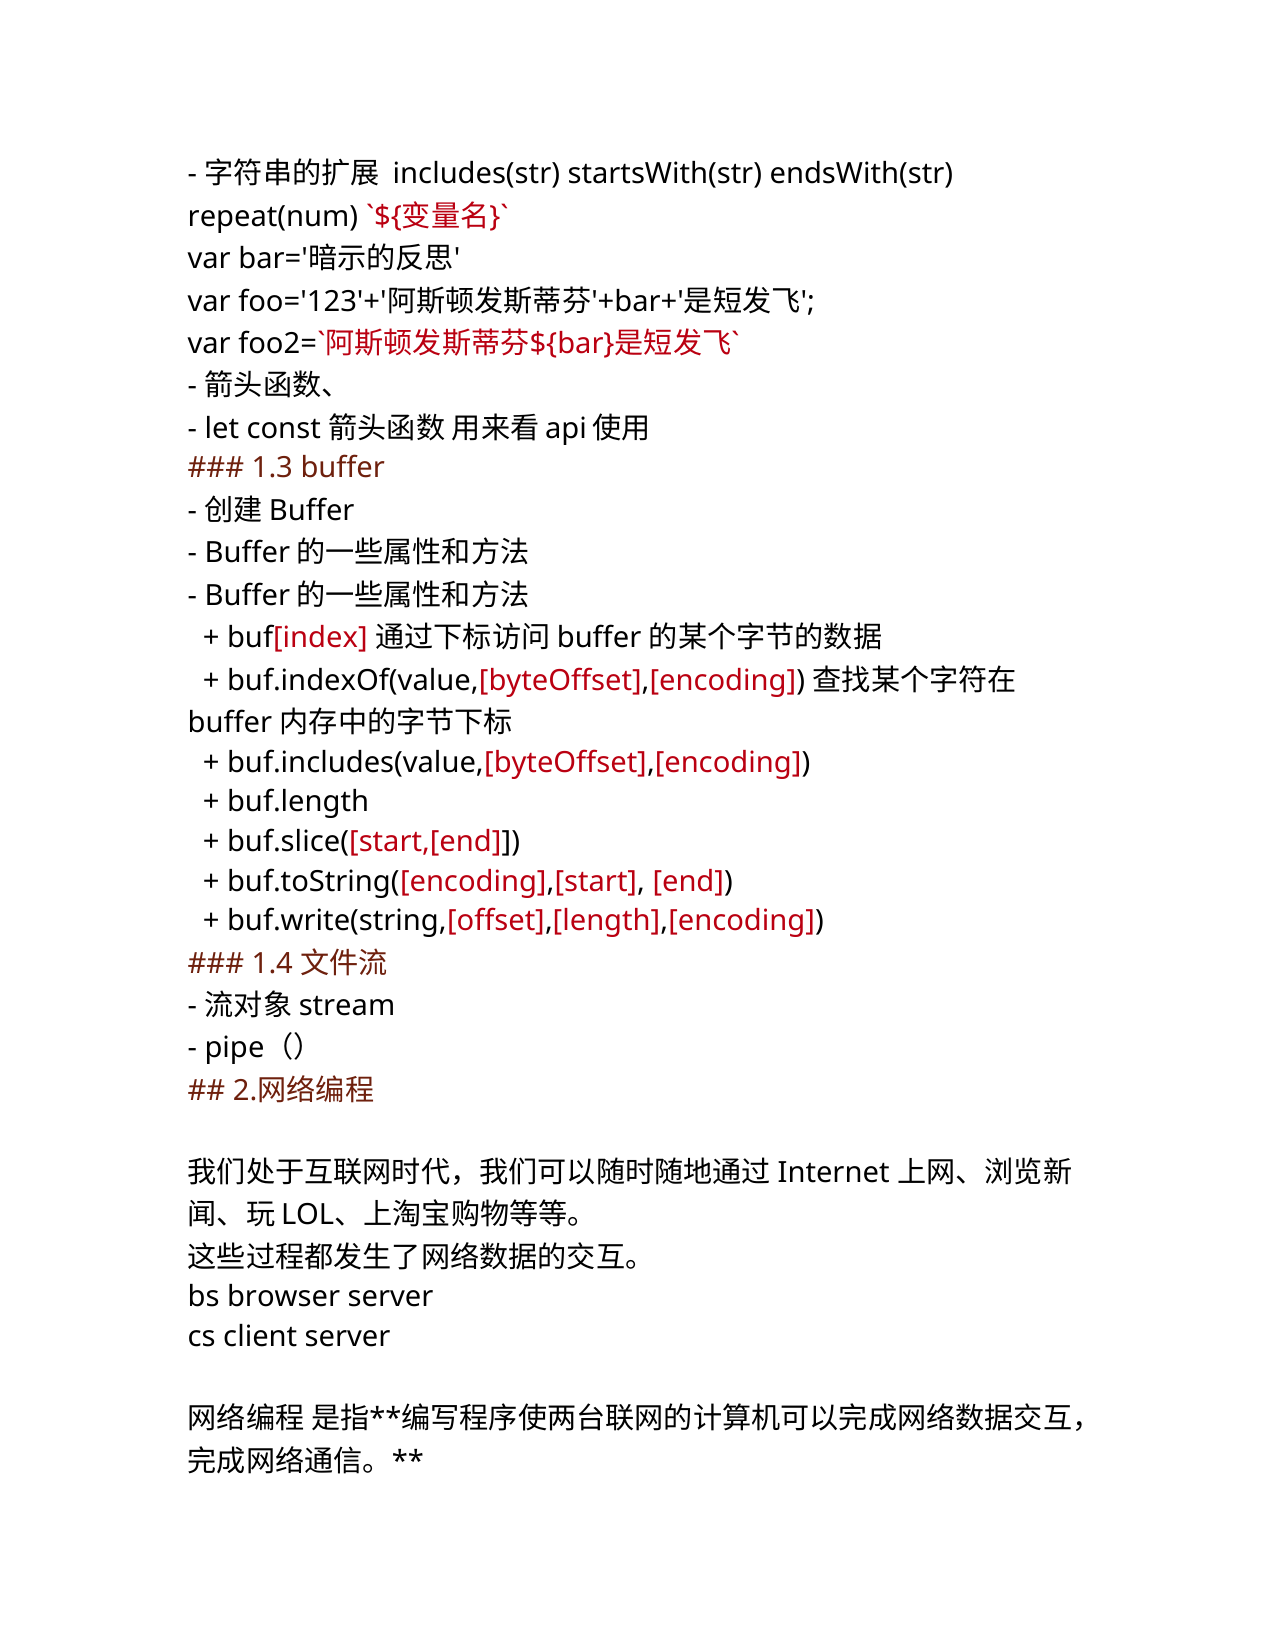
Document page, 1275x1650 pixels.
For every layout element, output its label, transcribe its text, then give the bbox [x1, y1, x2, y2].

text - 字符串的扩展 includes(str) startsWith(str) endsWith(str) repeat(num) `${变量名}` [187, 150, 1087, 235]
text + buf.includes(value,[byteOffset],[encoding]) [187, 741, 1087, 781]
text - Buffer的一些属性和方法 [187, 529, 1087, 571]
text - 创建Buffer [187, 486, 1087, 529]
text 网络编程 是指**编写程序使两台联网的计算机可以完成网络数据交互，完成网络通信。** [187, 1395, 1087, 1479]
text ### 1.4 文件流 [187, 939, 1087, 982]
text - 流对象 stream [187, 982, 1087, 1024]
text - pipe（） [187, 1024, 1087, 1066]
text - Buffer的一些属性和方法 [187, 571, 1087, 614]
text + buf[index] 通过下标访问 buffer 的某个字节的数据 [187, 614, 1087, 656]
text + buf.length [187, 781, 1087, 820]
text + buf.indexOf(value,[byteOffset],[encoding]) 查找某个字符在 buffer 内存中的字节下标 [187, 656, 1087, 741]
text var foo='123'+'阿斯顿发斯蒂芬'+bar+'是短发飞'; [187, 277, 1087, 319]
text + buf.write(string,[offset],[length],[encoding]) [187, 899, 1087, 939]
text ## 2.网络编程 [187, 1066, 1087, 1109]
text var bar='暗示的反思' [187, 235, 1087, 277]
text 我们处于互联网时代，我们可以随时随地通过 Internet 上网、浏览新闻、玩LOL、上淘宝购物等等。 [187, 1148, 1087, 1233]
text 这些过程都发生了网络数据的交互。 [187, 1233, 1087, 1276]
text + buf.toString([encoding],[start], [end]) [187, 860, 1087, 899]
text ### 1.3 buffer [187, 447, 1087, 486]
text + buf.slice([start,[end]]) [187, 820, 1087, 860]
text - let const 箭头函数 用来看api使用 [187, 404, 1087, 447]
text - 箭头函数、 [187, 362, 1087, 404]
text cs client server [187, 1315, 1087, 1355]
text bs browser server [187, 1276, 1087, 1315]
text var foo2=`阿斯顿发斯蒂芬${bar}是短发飞` [187, 319, 1087, 362]
